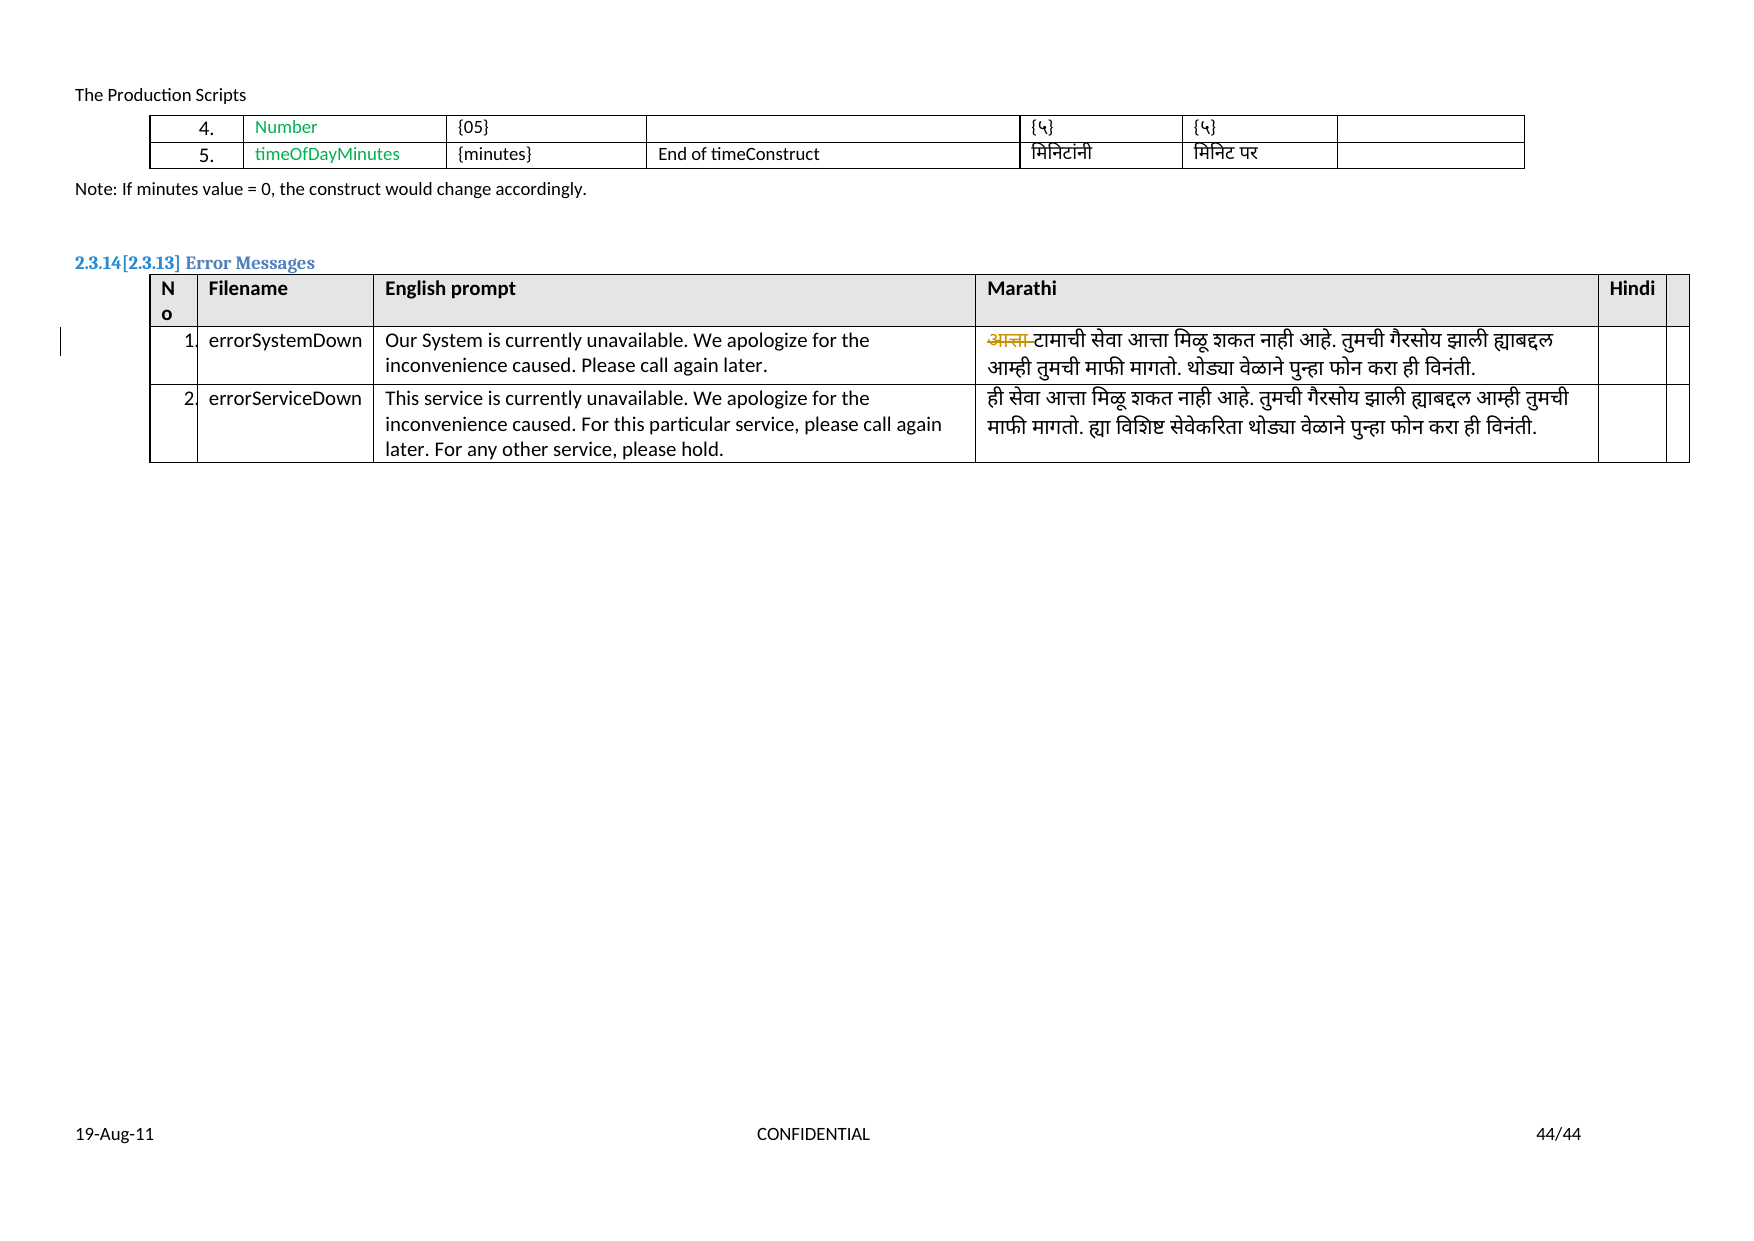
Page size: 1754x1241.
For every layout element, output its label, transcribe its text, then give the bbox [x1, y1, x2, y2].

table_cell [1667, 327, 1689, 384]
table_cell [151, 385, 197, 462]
subtitle Error Messages [75, 252, 1679, 274]
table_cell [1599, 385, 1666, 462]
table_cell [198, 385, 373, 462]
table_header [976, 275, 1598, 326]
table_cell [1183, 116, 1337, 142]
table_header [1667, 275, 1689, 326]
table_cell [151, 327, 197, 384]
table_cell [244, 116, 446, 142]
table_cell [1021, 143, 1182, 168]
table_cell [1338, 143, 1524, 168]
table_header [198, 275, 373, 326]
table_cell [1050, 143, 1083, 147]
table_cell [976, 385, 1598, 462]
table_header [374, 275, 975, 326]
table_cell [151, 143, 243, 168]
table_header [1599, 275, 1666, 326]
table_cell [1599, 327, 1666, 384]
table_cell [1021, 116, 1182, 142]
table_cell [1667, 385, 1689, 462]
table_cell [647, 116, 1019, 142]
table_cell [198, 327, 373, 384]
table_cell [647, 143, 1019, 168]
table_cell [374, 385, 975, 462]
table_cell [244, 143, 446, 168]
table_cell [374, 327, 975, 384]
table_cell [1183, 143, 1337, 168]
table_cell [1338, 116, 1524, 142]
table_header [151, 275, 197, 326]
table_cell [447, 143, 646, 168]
text Note: If minutes value = 0, the construct would change accordingly. [75, 177, 1679, 200]
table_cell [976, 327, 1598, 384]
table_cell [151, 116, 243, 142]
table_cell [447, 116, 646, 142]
